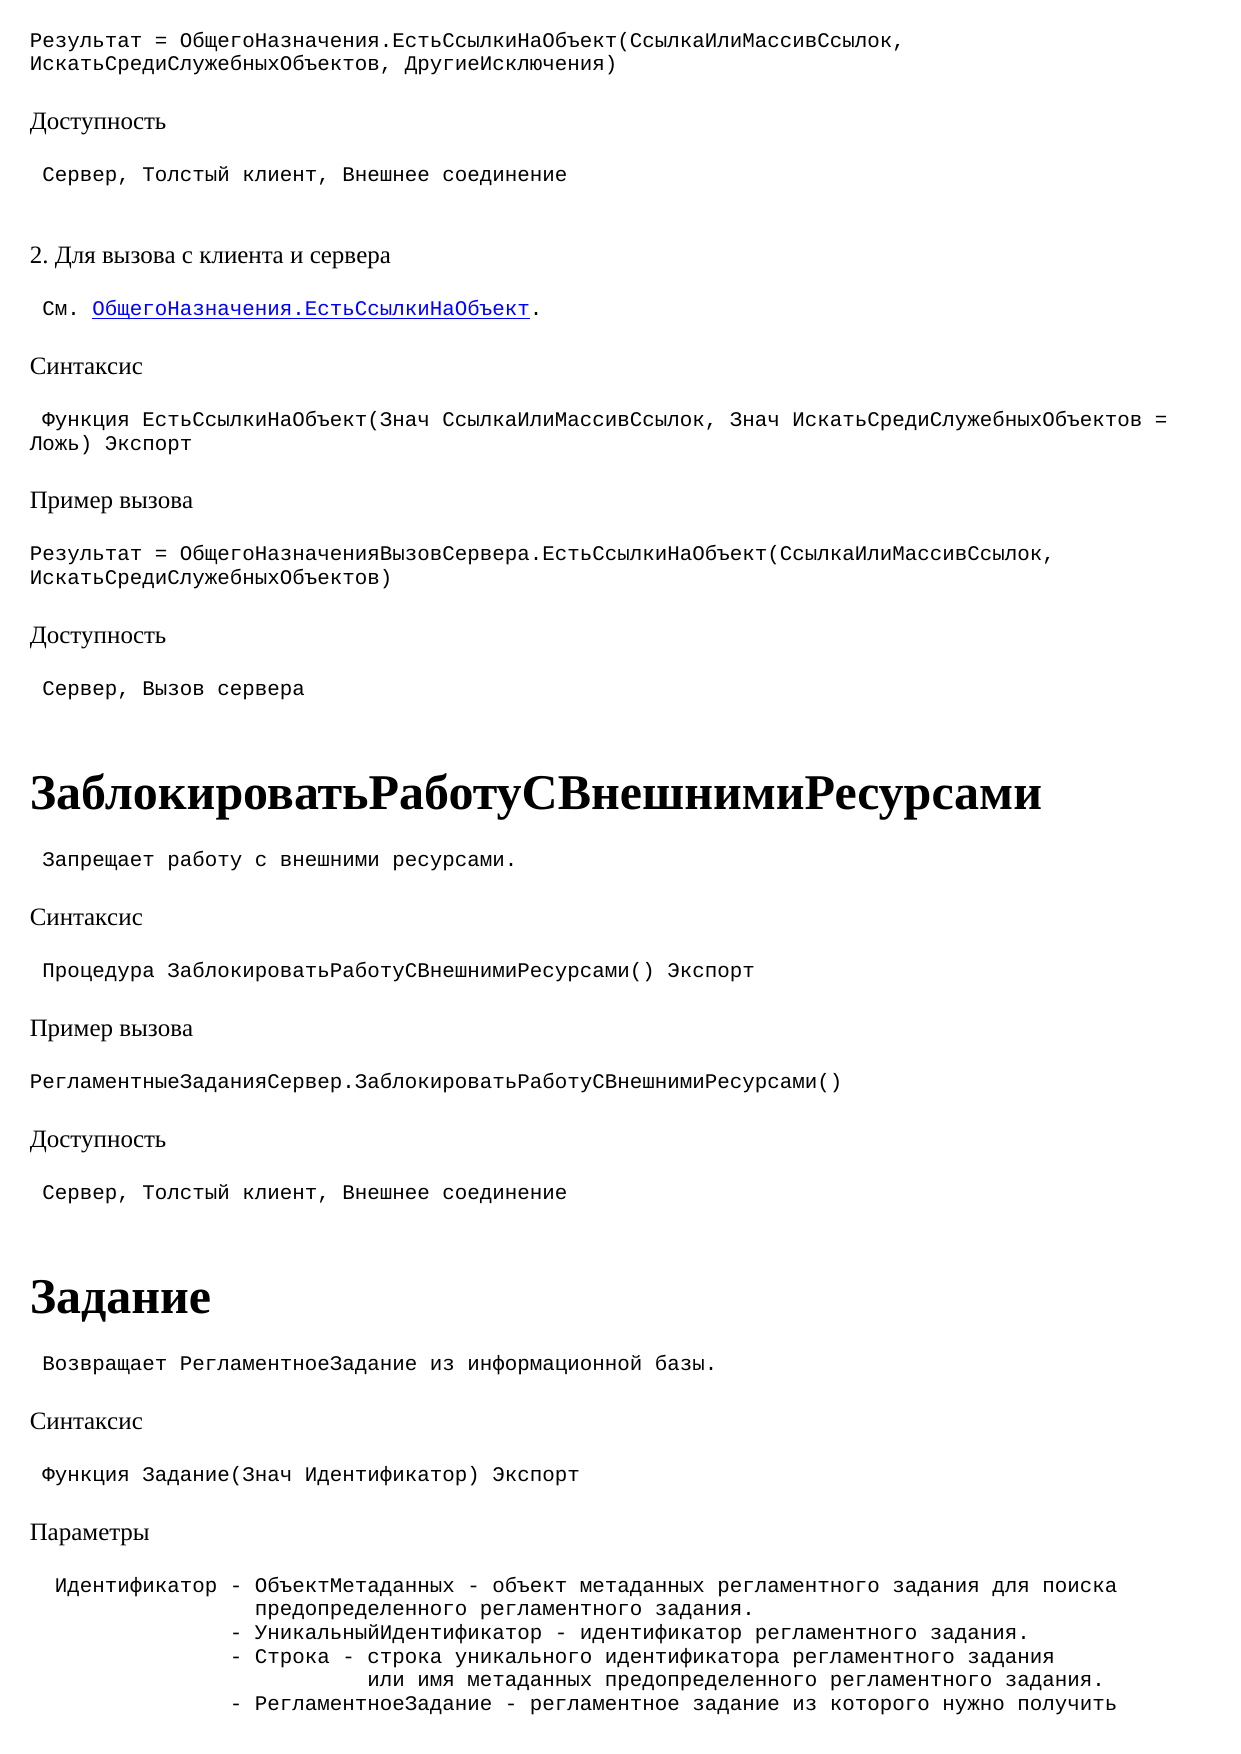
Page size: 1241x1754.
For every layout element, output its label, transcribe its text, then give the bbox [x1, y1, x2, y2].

subtitle Задание [29, 1267, 1211, 1324]
text - Строка - строка уникального идентификатора регламентного задания [29, 1646, 1211, 1669]
text - УникальныйИдентификатор - идентификатор регламентного задания. [29, 1622, 1211, 1646]
text Синтаксис [29, 351, 1211, 380]
text РегламентныеЗаданияСервер.ЗаблокироватьРаботуСВнешнимиРесурсами() [29, 1071, 1211, 1094]
text Параметры [29, 1517, 1211, 1546]
text Запрещает работу с внешними ресурсами. [29, 849, 1211, 873]
text См. ОбщегоНазначения.ЕстьСсылкиНаОбъект. [29, 298, 1211, 322]
text предопределенного регламентного задания. [29, 1598, 1211, 1622]
text Пример вызова [29, 1013, 1211, 1042]
text Пример вызова [29, 486, 1211, 514]
text Процедура ЗаблокироватьРаботуСВнешнимиРесурсами() Экспорт [29, 960, 1211, 984]
text - РегламентноеЗадание - регламентное задание из которого нужно получить [29, 1693, 1211, 1717]
text Результат = ОбщегоНазначения.ЕстьСсылкиНаОбъект(СсылкаИлиМассивСсылок, ИскатьСредиСлужебныхОбъектов, ДругиеИсключения) [29, 29, 1211, 77]
text Синтаксис [29, 1406, 1211, 1435]
text Идентификатор - ОбъектМетаданных - объект метаданных регламентного задания для поиска [29, 1575, 1211, 1598]
text Доступность [29, 106, 1211, 135]
text Доступность [29, 620, 1211, 649]
text Сервер, Толстый клиент, Внешнее соединение [29, 1182, 1211, 1205]
text Доступность [29, 1124, 1211, 1152]
text Синтаксис [29, 902, 1211, 931]
text или имя метаданных предопределенного регламентного задания. [29, 1669, 1211, 1693]
text Функция Задание(Знач Идентификатор) Экспорт [29, 1464, 1211, 1488]
subtitle ЗаблокироватьРаботуСВнешнимиРесурсами [29, 763, 1211, 820]
text 2. Для вызова с клиента и сервера [29, 240, 1211, 269]
text Функция ЕстьСсылкиНаОбъект(Знач СсылкаИлиМассивСсылок, Знач ИскатьСредиСлужебныхОбъектов = Ложь) Экспорт [29, 409, 1211, 456]
text Результат = ОбщегоНазначенияВызовСервера.ЕстьСсылкиНаОбъект(СсылкаИлиМассивСсылок, ИскатьСредиСлужебныхОбъектов) [29, 543, 1211, 591]
text Сервер, Вызов сервера [29, 678, 1211, 701]
text Возвращает РегламентноеЗадание из информационной базы. [29, 1353, 1211, 1377]
text Сервер, Толстый клиент, Внешнее соединение [29, 164, 1211, 188]
